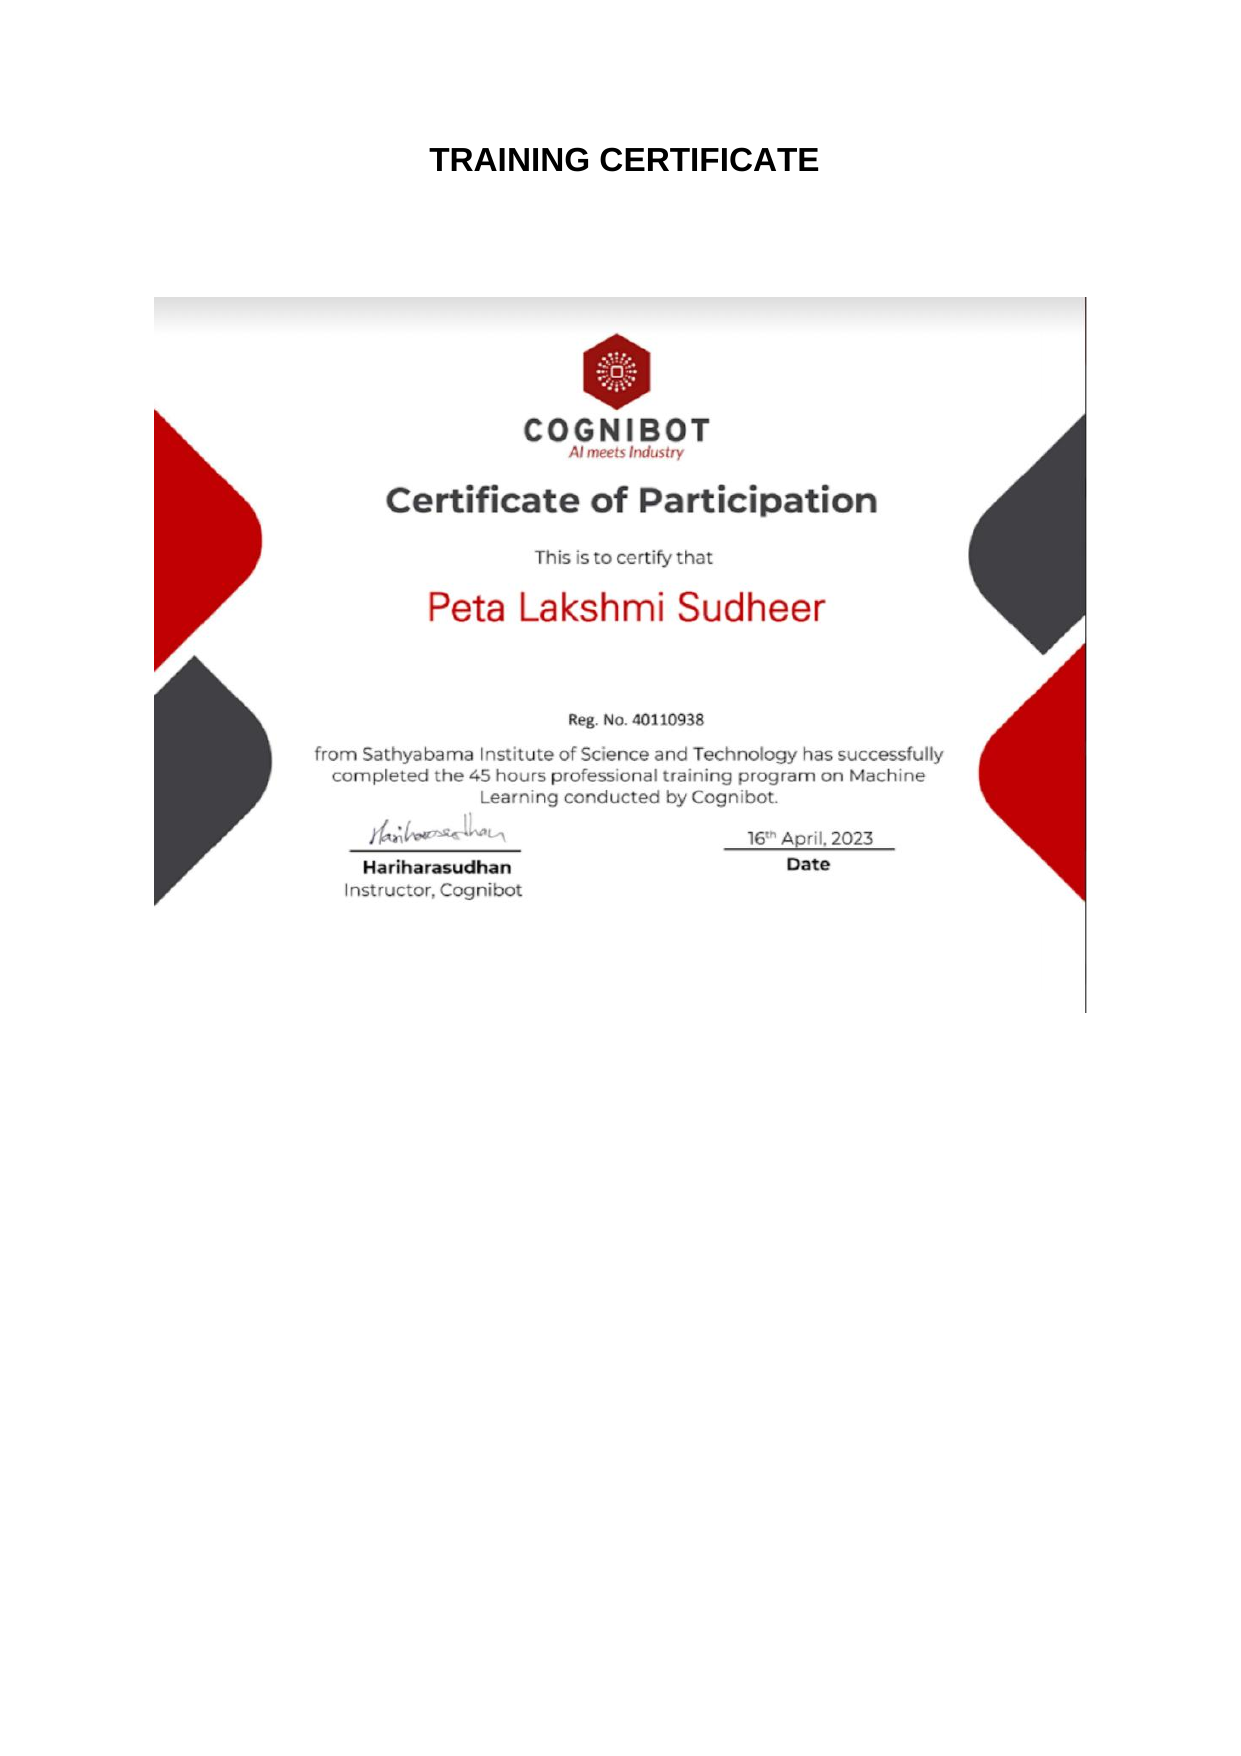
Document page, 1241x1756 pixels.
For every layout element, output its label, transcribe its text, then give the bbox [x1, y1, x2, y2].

text TRAINING CERTIFICATE [154, 141, 1012, 179]
picture [154, 297, 1087, 1013]
